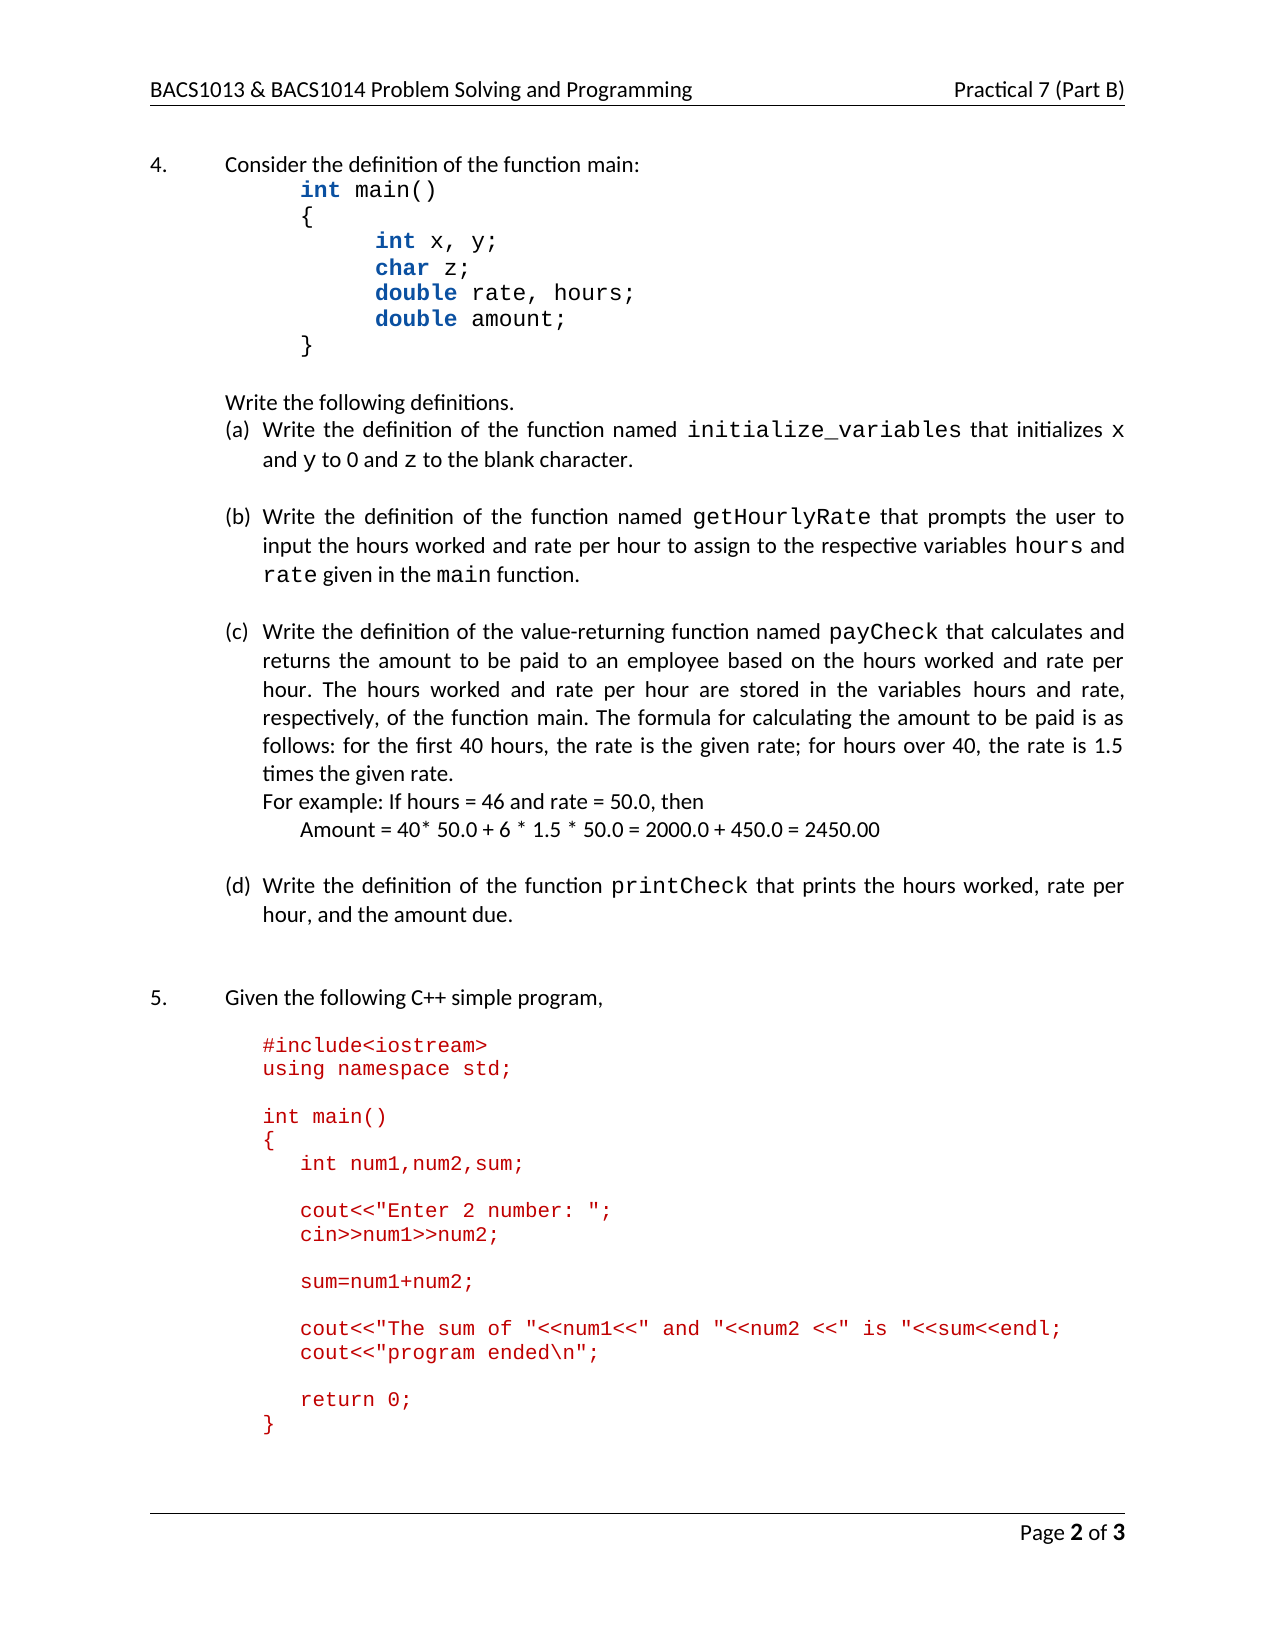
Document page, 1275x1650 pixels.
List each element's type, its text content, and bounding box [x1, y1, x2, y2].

text char z; [300, 256, 1125, 282]
text cout<<"program ended\n"; [225, 1342, 1125, 1366]
text #include<iostream> [225, 1035, 1125, 1058]
list Given the following C++ simple program, [150, 983, 1125, 1011]
list Amount = 40* 50.0 + 6 * 1.5 * 50.0 = 2000.0 + 450.0 = 2450.00 [262, 815, 1125, 843]
list Write the definition of the function printCheck that prints the hours worked, rate per hour, and the amount due. [225, 871, 1125, 928]
text int main() [150, 178, 1125, 204]
text } [225, 1413, 1125, 1437]
text double amount; [253, 308, 1125, 334]
list Write the definition of the value-returning function named payCheck that calculates and returns the amount to be paid to an employee based on the hours worked and rate per hour. The hours worked and rate per hour are stored in the variables hours and rate, respectively, of the function main. The formula for calculating the amount to be paid is as follows: for the first 40 hours, the rate is the given rate; for hours over 40, the rate is 1.5 times the given rate. [225, 617, 1125, 787]
text int main() [225, 1106, 1125, 1129]
text int num1,num2,sum; [225, 1153, 1125, 1177]
text { [225, 204, 1125, 230]
text cout<<"The sum of "<<num1<<" and "<<num2 <<" is "<<sum<<endl; [225, 1318, 1125, 1342]
text { [225, 1129, 1125, 1153]
text double rate, hours; [328, 282, 1125, 308]
text Write the following definitions. [225, 388, 1125, 416]
text cin>>num1>>num2; [225, 1224, 1125, 1247]
text return 0; [225, 1389, 1125, 1413]
list Write the definition of the function named initialize_variables that initializes x and y to 0 and z to the blank character. [225, 416, 1125, 474]
list Write the definition of the function named getHourlyRate that prompts the user to input the hours worked and rate per hour to assign to the respective variables hours and rate given in the main function. [225, 502, 1125, 589]
text } [150, 334, 1125, 359]
text using namespace std; [225, 1058, 1125, 1082]
list For example: If hours = 46 and rate = 50.0, then [262, 787, 1125, 815]
list Consider the definition of the function main: [150, 150, 1125, 178]
text sum=num1+num2; [225, 1271, 1125, 1295]
text int x, y; [253, 230, 1125, 256]
text cout<<"Enter 2 number: "; [225, 1200, 1125, 1224]
